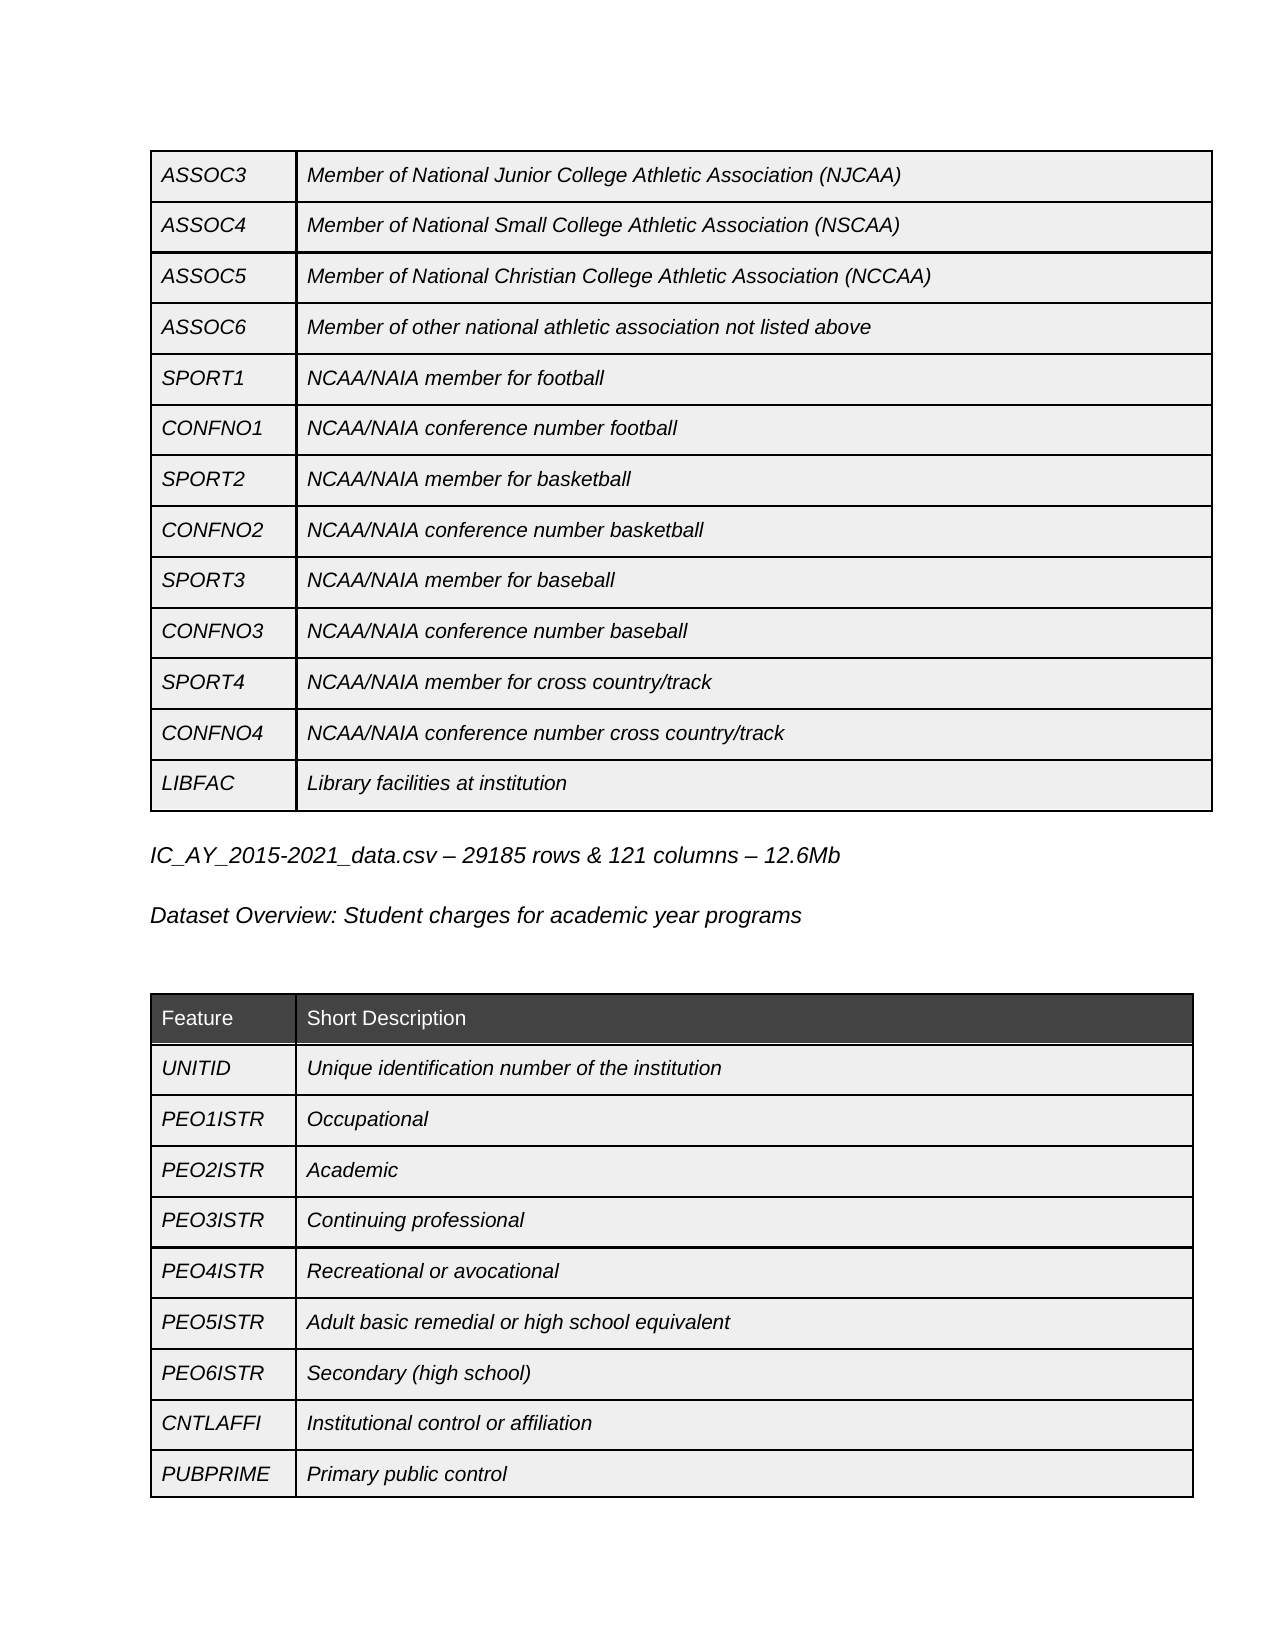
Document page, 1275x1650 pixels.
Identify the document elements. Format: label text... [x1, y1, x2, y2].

table_cell LIBFAC [152, 761, 295, 809]
table_cell NCAA/NAIA conference number football [298, 406, 1211, 454]
table_cell NCAA/NAIA conference number cross country/track [298, 710, 1211, 759]
table_cell SPORT4 [152, 659, 295, 708]
table_cell Unique identification number of the institution [297, 1046, 1192, 1094]
table_cell Academic [297, 1147, 1192, 1196]
table_cell Member of other national athletic association not listed above [298, 304, 1211, 353]
table_cell Member of National Small College Athletic Association (NSCAA) [298, 203, 1211, 251]
table_cell CONFNO1 [152, 406, 295, 454]
table_cell Member of National Junior College Athletic Association (NJCAA) [298, 152, 1211, 201]
table_cell CONFNO4 [152, 710, 295, 759]
table_cell ASSOC5 [152, 254, 295, 302]
table_cell NCAA/NAIA member for football [298, 355, 1211, 404]
table_cell SPORT3 [152, 558, 295, 607]
table_cell Institutional control or affiliation [297, 1401, 1192, 1449]
table_cell SPORT1 [152, 355, 295, 404]
table_header Short Description [297, 995, 1192, 1043]
table_cell ASSOC3 [152, 152, 295, 201]
table_cell PEO3ISTR [152, 1198, 295, 1246]
table_cell Library facilities at institution [298, 761, 1211, 809]
table_cell ASSOC6 [152, 304, 295, 353]
table_cell Occupational [297, 1096, 1192, 1145]
table_cell PUBPRIME [152, 1451, 295, 1496]
table_cell PEO4ISTR [152, 1249, 295, 1297]
table_cell CONFNO2 [152, 507, 295, 556]
table_cell NCAA/NAIA conference number baseball [298, 609, 1211, 657]
table_cell Continuing professional [297, 1198, 1192, 1246]
table_cell NCAA/NAIA conference number basketball [298, 507, 1211, 556]
text Dataset Overview: Student charges for academic year programs [150, 902, 1125, 928]
text IC_AY_2015-2021_data.csv – 29185 rows & 121 columns – 12.6Mb [150, 842, 1125, 868]
table_cell ASSOC4 [152, 203, 295, 251]
table_cell PEO2ISTR [152, 1147, 295, 1196]
table_cell CNTLAFFI [152, 1401, 295, 1449]
table_cell PEO5ISTR [152, 1299, 295, 1348]
table_cell PEO6ISTR [152, 1350, 295, 1399]
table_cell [297, 1451, 1192, 1496]
table_cell SPORT2 [152, 456, 295, 505]
table_cell PEO1ISTR [152, 1096, 295, 1145]
table_cell Secondary (high school) [297, 1350, 1192, 1399]
table_cell NCAA/NAIA member for cross country/track [298, 659, 1211, 708]
table_cell Adult basic remedial or high school equivalent [297, 1299, 1192, 1348]
table_cell UNITID [152, 1046, 295, 1094]
table_cell CONFNO3 [152, 609, 295, 657]
table_cell Member of National Christian College Athletic Association (NCCAA) [298, 254, 1211, 302]
table_cell Recreational or avocational [297, 1249, 1192, 1297]
table_cell NCAA/NAIA member for basketball [298, 456, 1211, 505]
table_cell NCAA/NAIA member for baseball [298, 558, 1211, 607]
table_header Feature [152, 995, 295, 1043]
